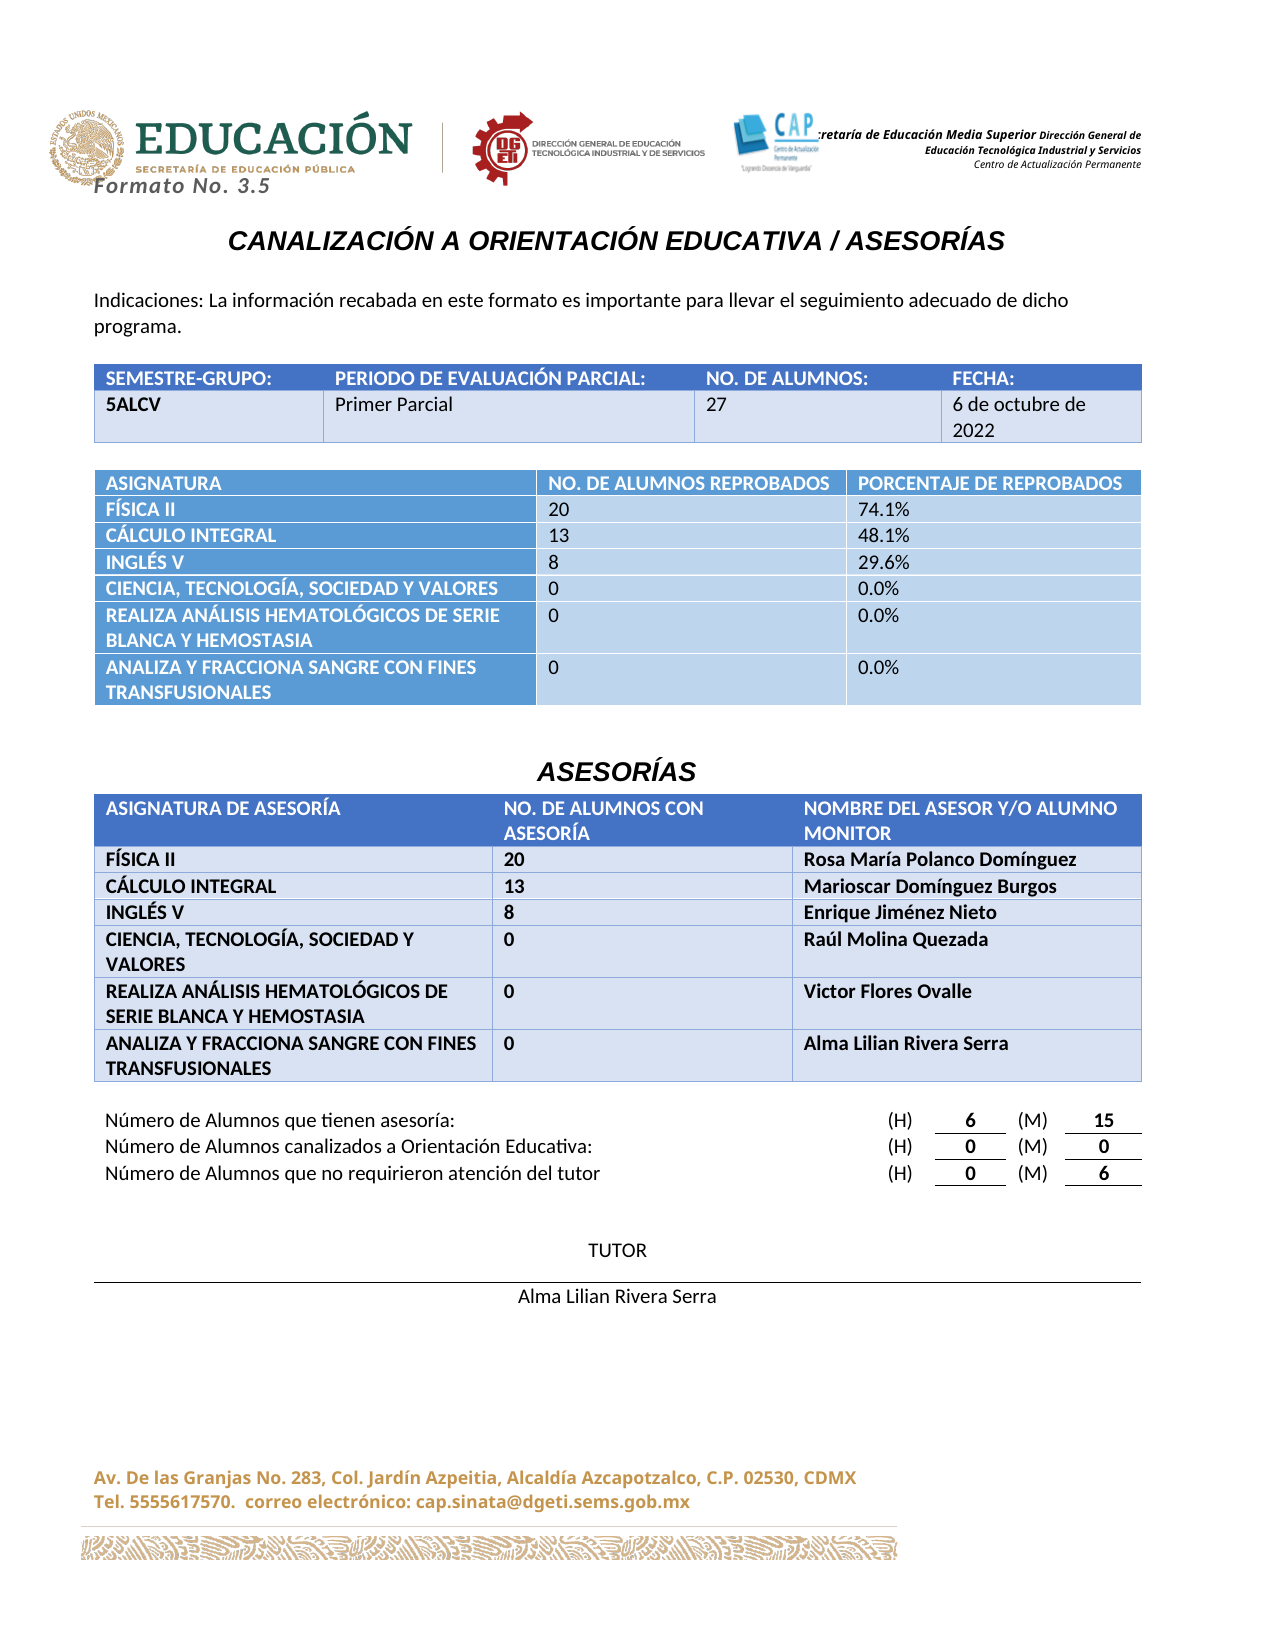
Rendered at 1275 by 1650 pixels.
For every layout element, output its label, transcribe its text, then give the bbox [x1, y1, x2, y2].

table_header (H) [876, 1107, 934, 1132]
table_header PERIODO DE EVALUACIÓN PARCIAL: [324, 365, 694, 390]
table_cell Rosa María Polanco Domínguez [793, 847, 1141, 872]
table_cell (M) [1006, 1159, 1065, 1185]
table_cell Enrique Jiménez Nieto [793, 900, 1141, 925]
table_cell (M) [1006, 1133, 1065, 1159]
table_cell 6 [1065, 1160, 1142, 1185]
picture [731, 106, 819, 175]
table_cell FÍSICA II [95, 847, 492, 872]
table_cell REALIZA ANÁLISIS HEMATOLÓGICOS DE SERIE BLANCA Y HEMOSTASIA [95, 978, 492, 1029]
subtitle CANALIZACIÓN A ORIENTACIÓN EDUCATIVA / ASESORÍAS [94, 225, 1142, 256]
table_header FECHA: [942, 365, 1141, 390]
table_header TUTOR [94, 1237, 1141, 1282]
table_cell ANALIZA Y FRACCIONA SANGRE CON FINES TRANSFUSIONALES [95, 654, 536, 705]
table_cell 0 [493, 978, 792, 1029]
subtitle ASESORÍAS [94, 756, 1142, 787]
table_cell CIENCIA, TECNOLOGÍA, SOCIEDAD Y VALORES [95, 576, 536, 601]
table_cell 20 [493, 847, 792, 872]
table_cell 29.6% [847, 549, 1141, 574]
table_cell 8 [493, 900, 792, 925]
table_header (M) [1006, 1107, 1065, 1132]
table_cell 0.0% [847, 654, 1141, 705]
table_header ASIGNATURA [95, 470, 536, 495]
table_cell CÁLCULO INTEGRAL [95, 873, 492, 898]
table_cell 8 [537, 549, 846, 574]
table_cell INGLÉS V [95, 549, 536, 574]
table_cell (H) [876, 1159, 934, 1185]
table_header NOMBRE DEL ASESOR Y/O ALUMNO MONITOR [793, 795, 1141, 846]
table_cell CIENCIA, TECNOLOGÍA, SOCIEDAD Y VALORES [95, 926, 492, 977]
table_cell 0 [537, 576, 846, 601]
text Indicaciones: La información recabada en este formato es importante para llevar el seguimiento adecuado de dicho programa. [94, 288, 1142, 338]
table_header NO. DE ALUMNOS CON ASESORÍA [493, 795, 792, 846]
table_header NO. DE ALUMNOS: [695, 365, 941, 390]
table_cell 0.0% [847, 602, 1141, 653]
table_cell 74.1% [847, 496, 1141, 522]
table_cell 48.1% [847, 523, 1141, 548]
subtitle Formato No. 3.5 [94, 172, 1142, 200]
table_cell 0 [493, 1030, 792, 1081]
table_cell Número de Alumnos que no requirieron atención del tutor [94, 1159, 876, 1185]
table_header 15 [1065, 1107, 1142, 1132]
table_header NO. DE ALUMNOS REPROBADOS [537, 470, 846, 495]
table_cell Raúl Molina Quezada [793, 926, 1141, 977]
table_cell 27 [695, 391, 941, 442]
table_cell Alma Lilian Rivera Serra [793, 1030, 1141, 1081]
picture [49, 1516, 915, 1588]
table_cell 0 [537, 654, 846, 705]
table_cell 0 [1065, 1134, 1142, 1159]
table_cell 0 [935, 1160, 1006, 1185]
table_cell Victor Flores Ovalle [793, 978, 1141, 1029]
table_cell INGLÉS V [95, 900, 492, 925]
table_cell 0 [537, 602, 846, 653]
table_cell 0 [493, 926, 792, 977]
table_header PORCENTAJE DE REPROBADOS [847, 470, 1141, 495]
table_header 6 [935, 1107, 1006, 1132]
table_cell Marioscar Domínguez Burgos [793, 873, 1141, 898]
table_cell 13 [537, 523, 846, 548]
table_header Número de Alumnos que tienen asesoría: [94, 1107, 876, 1132]
picture [42, 106, 712, 193]
table_cell 20 [537, 496, 846, 522]
table_cell (H) [876, 1133, 934, 1159]
table_header ASIGNATURA DE ASESORÍA [95, 795, 492, 846]
table_cell 5ALCV [95, 391, 323, 442]
table_header SEMESTRE-GRUPO: [95, 365, 323, 390]
table_cell Alma Lilian Rivera Serra [94, 1283, 1141, 1328]
table_cell 0 [935, 1134, 1006, 1159]
table_cell Primer Parcial [324, 391, 694, 442]
table_cell FÍSICA II [95, 496, 536, 522]
table_cell 6 de octubre de 2022 [942, 391, 1141, 442]
table_cell REALIZA ANÁLISIS HEMATOLÓGICOS DE SERIE BLANCA Y HEMOSTASIA [95, 602, 536, 653]
table_cell 0.0% [847, 576, 1141, 601]
table_cell ANALIZA Y FRACCIONA SANGRE CON FINES TRANSFUSIONALES [95, 1030, 492, 1081]
table_cell 13 [493, 873, 792, 898]
table_cell CÁLCULO INTEGRAL [95, 523, 536, 548]
table_cell Número de Alumnos canalizados a Orientación Educativa: [94, 1133, 876, 1159]
